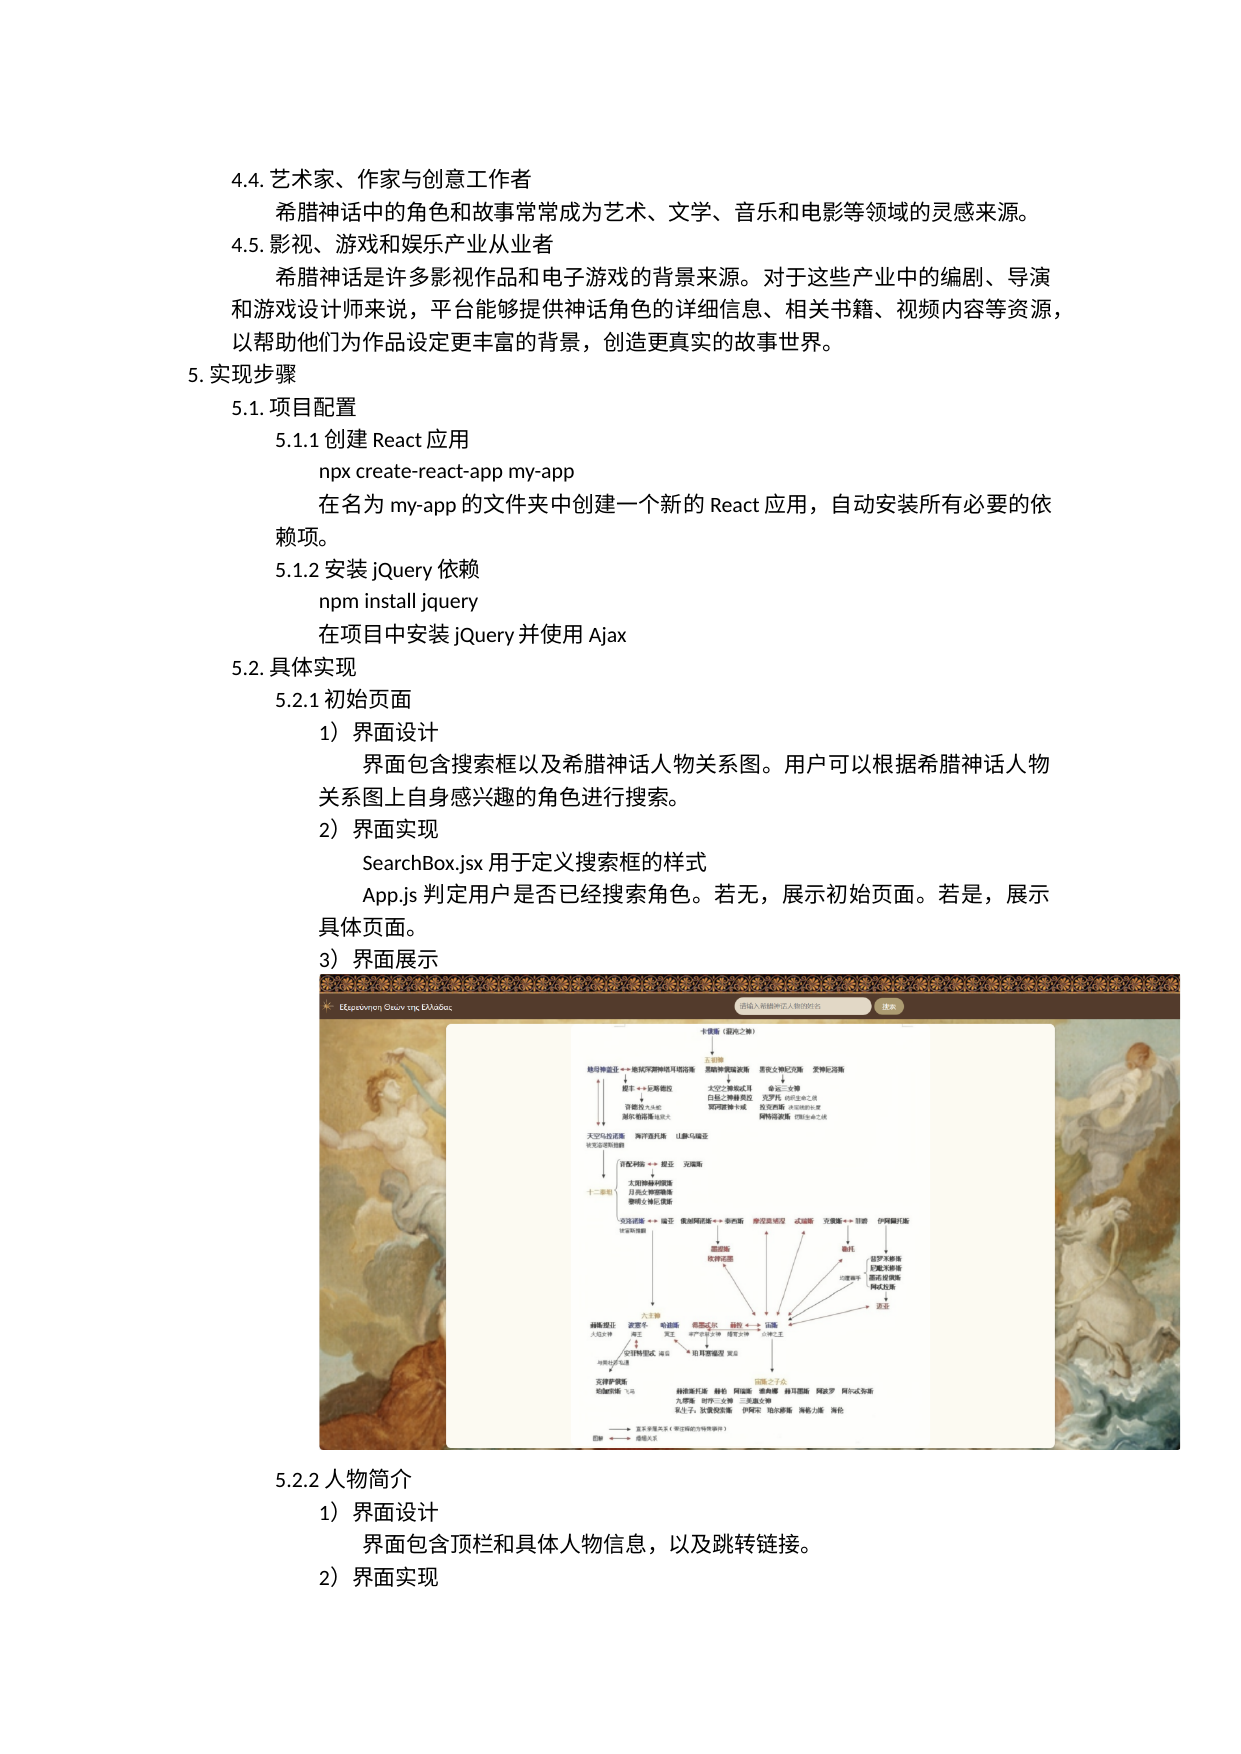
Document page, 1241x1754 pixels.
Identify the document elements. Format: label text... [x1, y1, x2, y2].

list 在项目中安装jQuery并使用Ajax [275, 617, 1053, 649]
list 5.1.1 创建React应用 [231, 422, 1053, 454]
list 5.1. 项目配置 [187, 389, 1053, 422]
list SearchBox.jsx 用于定义搜索框的样式 [319, 844, 1053, 877]
list 界面实现 [275, 812, 1053, 844]
list 2）界面实现 [275, 1559, 1053, 1592]
list 实现步骤 [187, 357, 1053, 389]
list 界面包含搜索框以及希腊神话人物关系图。用户可以根据希腊神话人物关系图上自身感兴趣的角色进行搜索。 [319, 747, 1053, 812]
text 希腊神话中的角色和故事常常成为艺术、文学、音乐和电影等领域的灵感来源。 [231, 194, 1053, 227]
list 在名为my-app的文件夹中创建一个新的React应用，自动安装所有必要的依赖项。 [275, 487, 1053, 552]
list 5.1.2 安装jQuery依赖 [231, 552, 1053, 584]
list 5.2. 具体实现 [187, 649, 1053, 682]
list 界面包含顶栏和具体人物信息，以及跳转链接。 [319, 1527, 1053, 1559]
list 5.2.1 初始页面 [231, 682, 1053, 714]
text 4.4. 艺术家、作家与创意工作者 [187, 162, 1053, 194]
list npm install jquery [275, 584, 1053, 617]
list npx create-react-app my-app [275, 454, 1053, 487]
picture [318, 974, 1180, 1450]
list 5.2.2 人物简介 [231, 1462, 1053, 1494]
list 1）界面设计 [275, 1494, 1053, 1527]
text 希腊神话是许多影视作品和电子游戏的背景来源。对于这些产业中的编剧、导演和游戏设计师来说，平台能够提供神话角色的详细信息、相关书籍、视频内容等资源，以帮助他们为作品设定更丰富的背景，创造更真实的故事世界。 [231, 259, 1053, 357]
text 4.5. 影视、游戏和娱乐产业从业者 [187, 227, 1053, 259]
list 1）界面设计 [275, 714, 1053, 747]
list 界面展示 [275, 942, 1053, 974]
list App.js 判定用户是否已经搜索角色。若无，展示初始页面。若是，展示具体页面。 [319, 877, 1053, 942]
